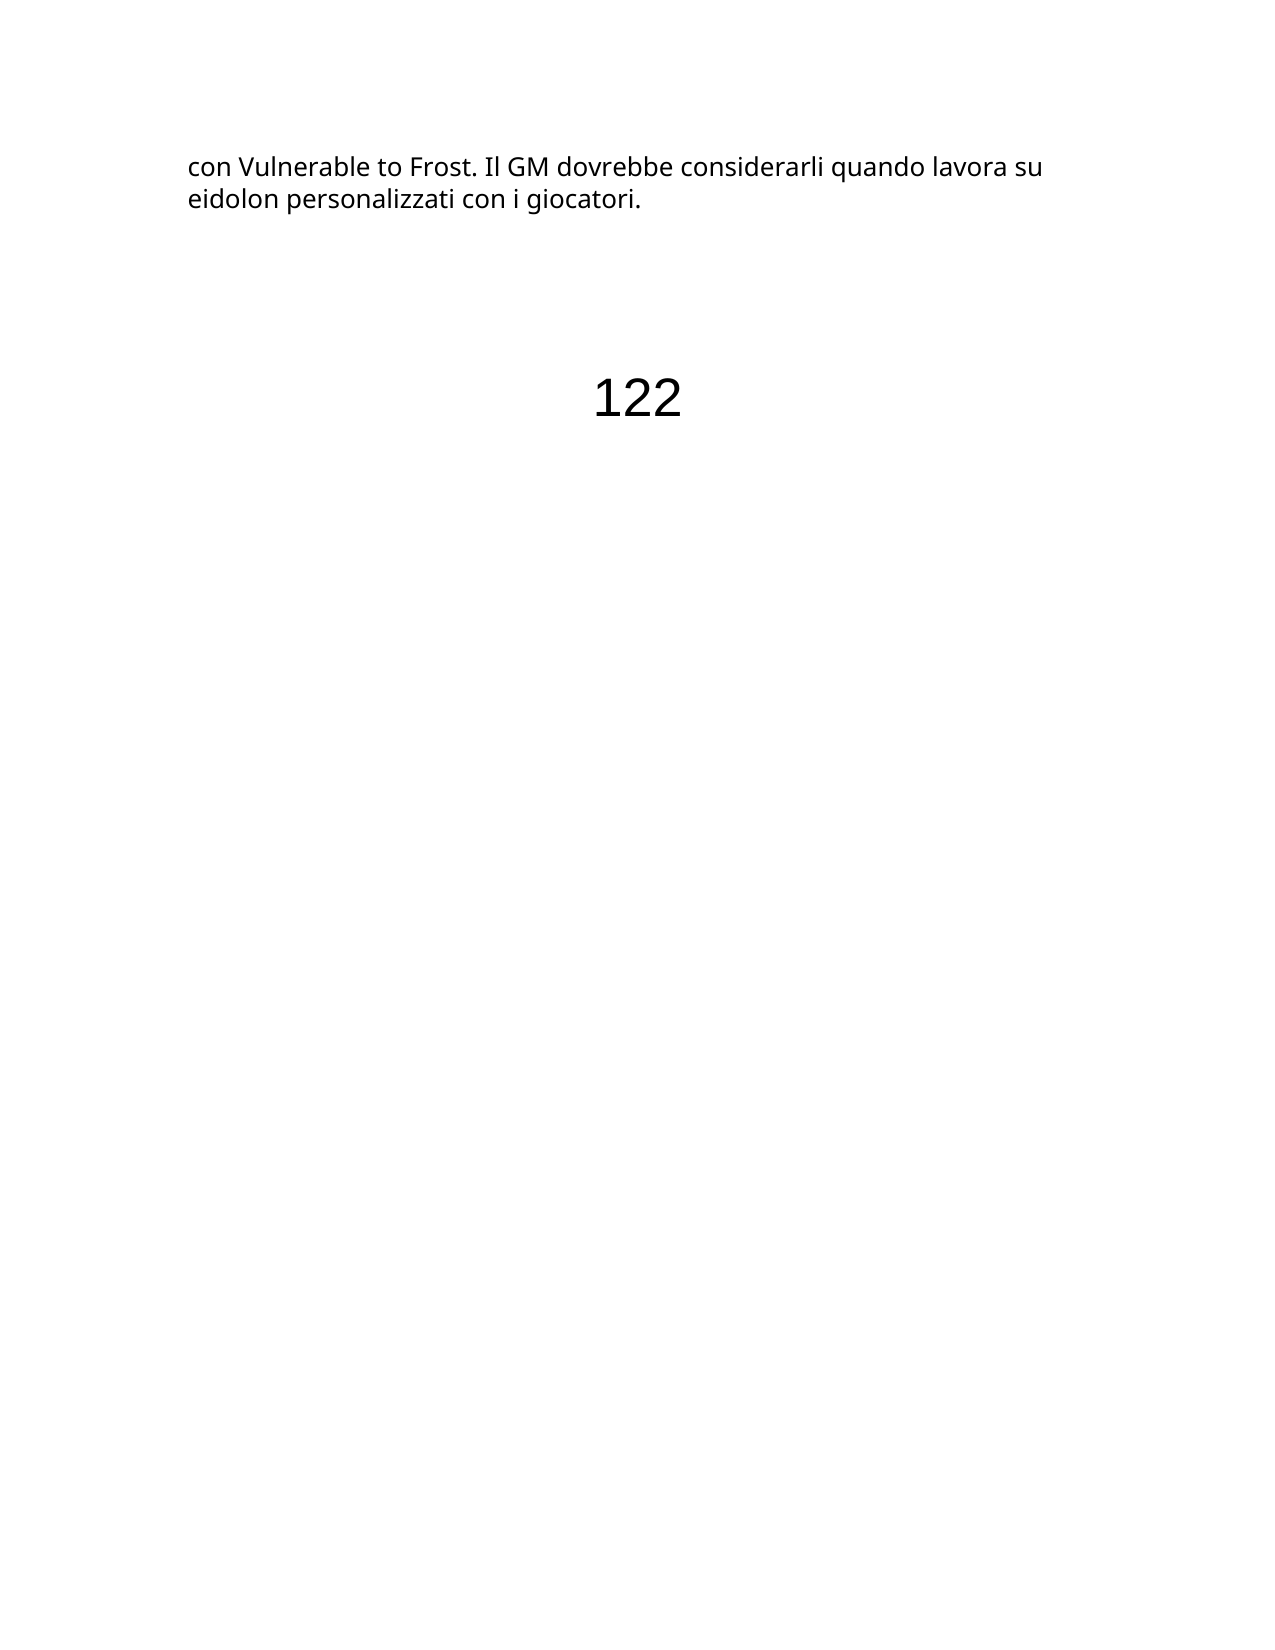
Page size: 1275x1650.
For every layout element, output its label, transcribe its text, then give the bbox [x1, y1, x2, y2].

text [187, 150, 1073, 216]
text 122 [150, 365, 1125, 427]
